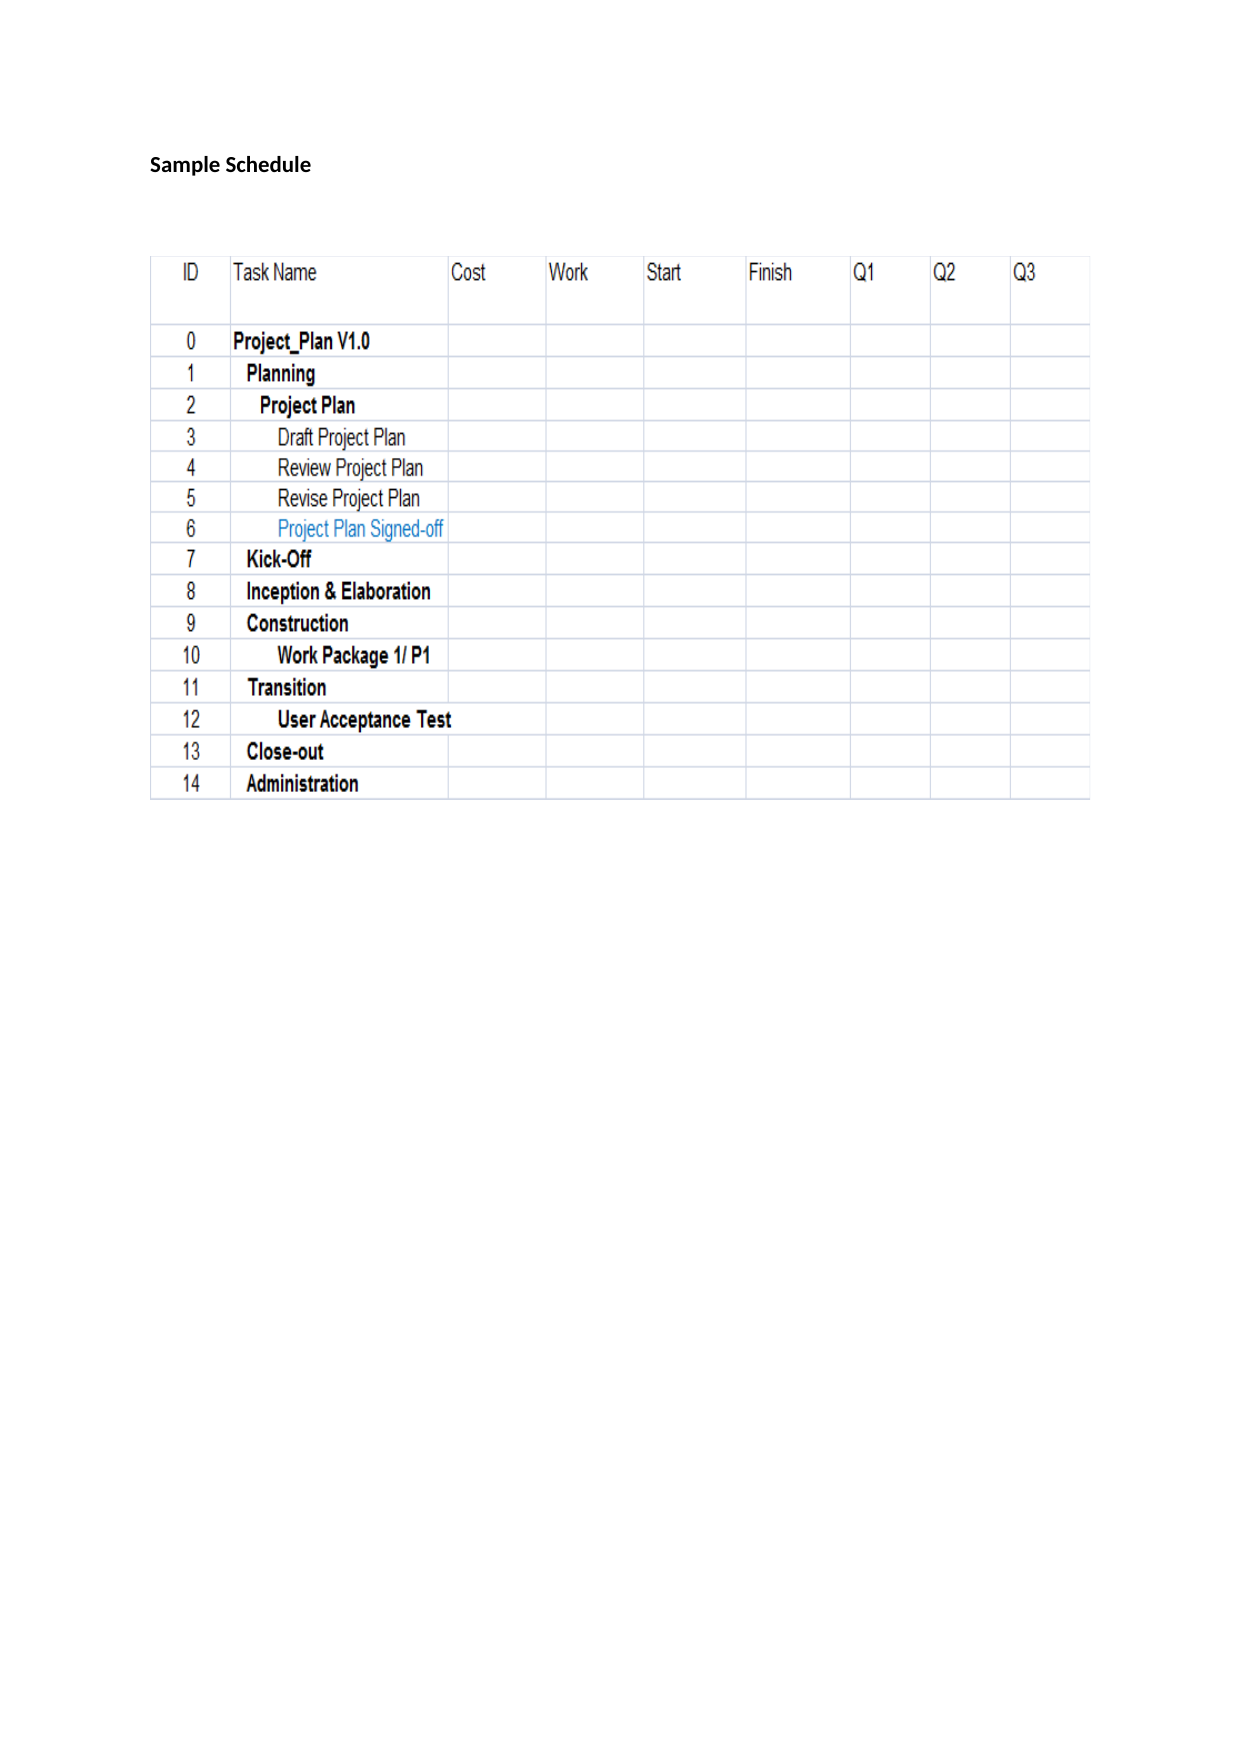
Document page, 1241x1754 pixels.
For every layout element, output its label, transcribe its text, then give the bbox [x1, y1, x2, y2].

text Sample Schedule [150, 150, 1090, 178]
picture [150, 256, 1091, 800]
